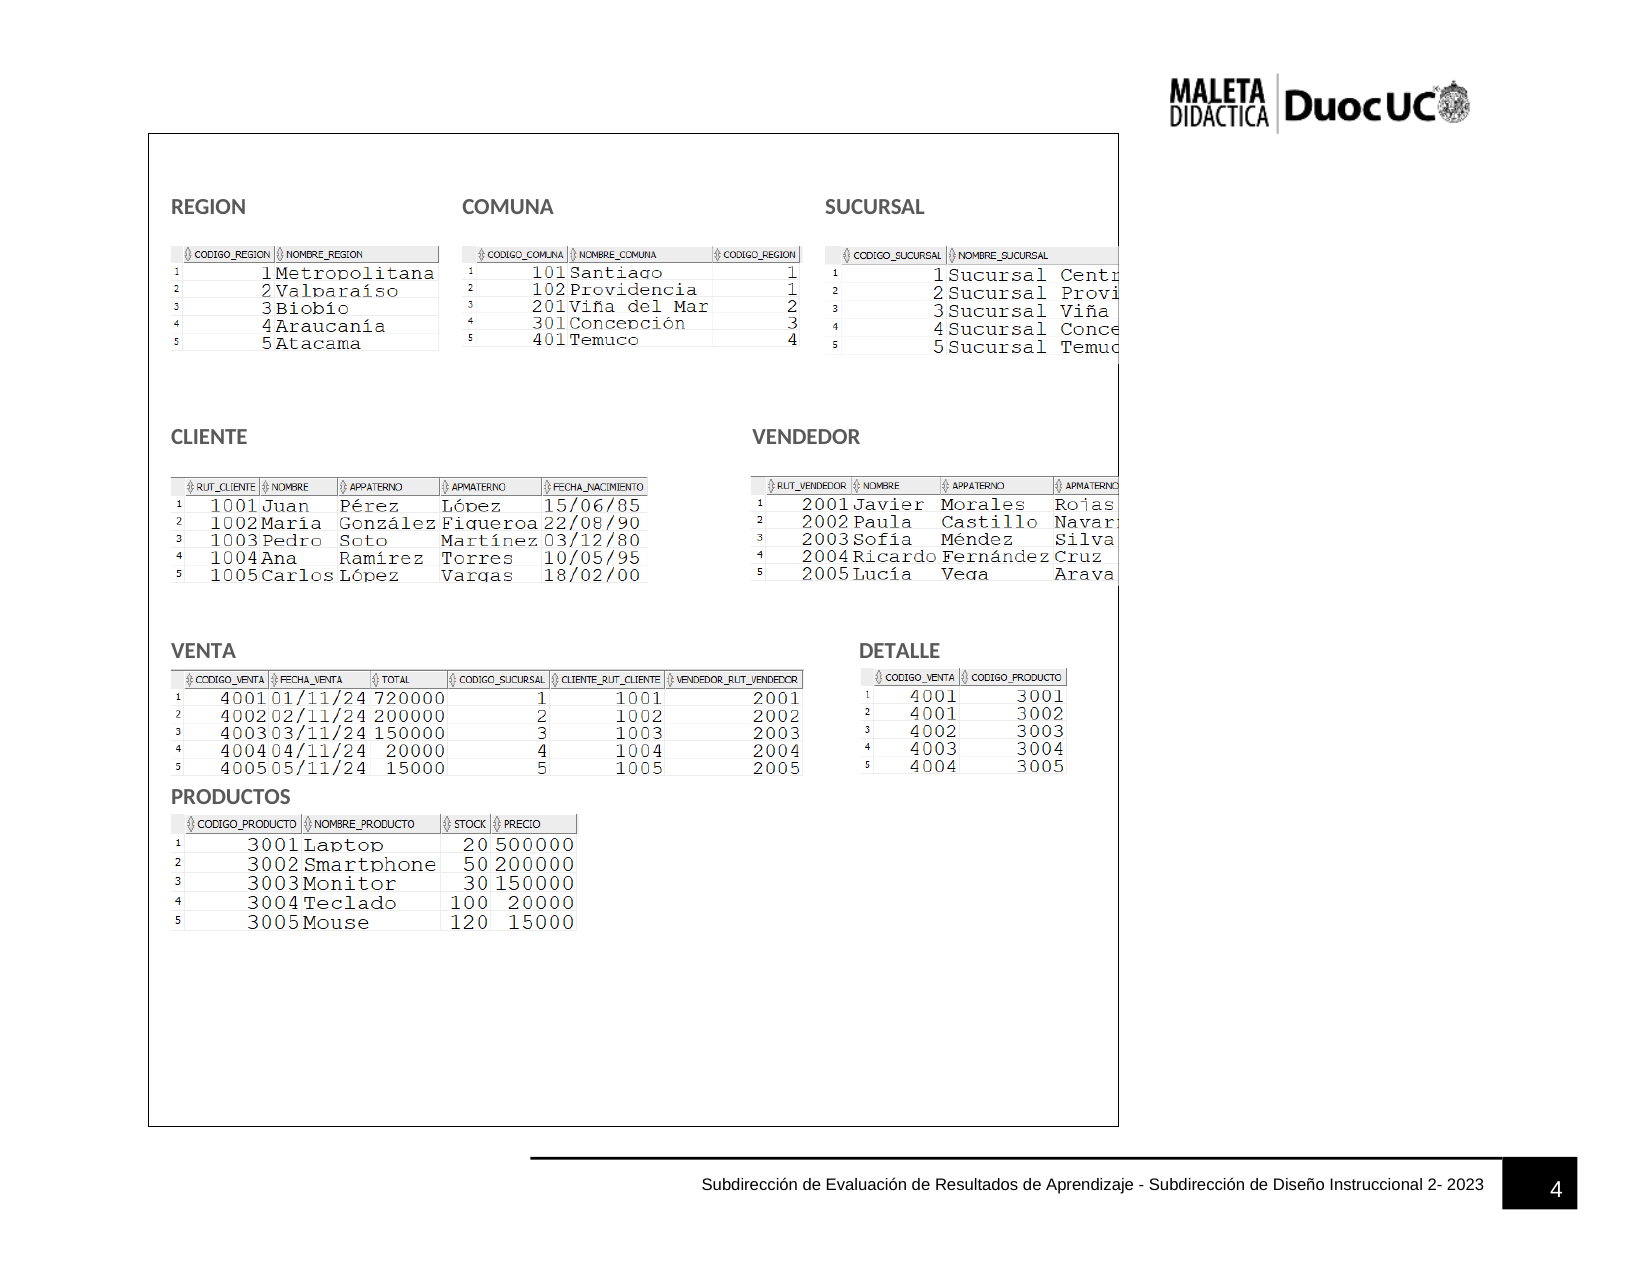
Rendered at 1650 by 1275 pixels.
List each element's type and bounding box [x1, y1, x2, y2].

picture [170, 246, 440, 355]
picture [825, 246, 1119, 364]
picture [860, 668, 1068, 779]
picture [1162, 65, 1478, 141]
picture [170, 814, 579, 937]
picture [170, 669, 804, 779]
picture [462, 246, 803, 354]
picture [750, 476, 1119, 586]
table_header [149, 134, 1118, 1126]
picture [170, 477, 648, 586]
